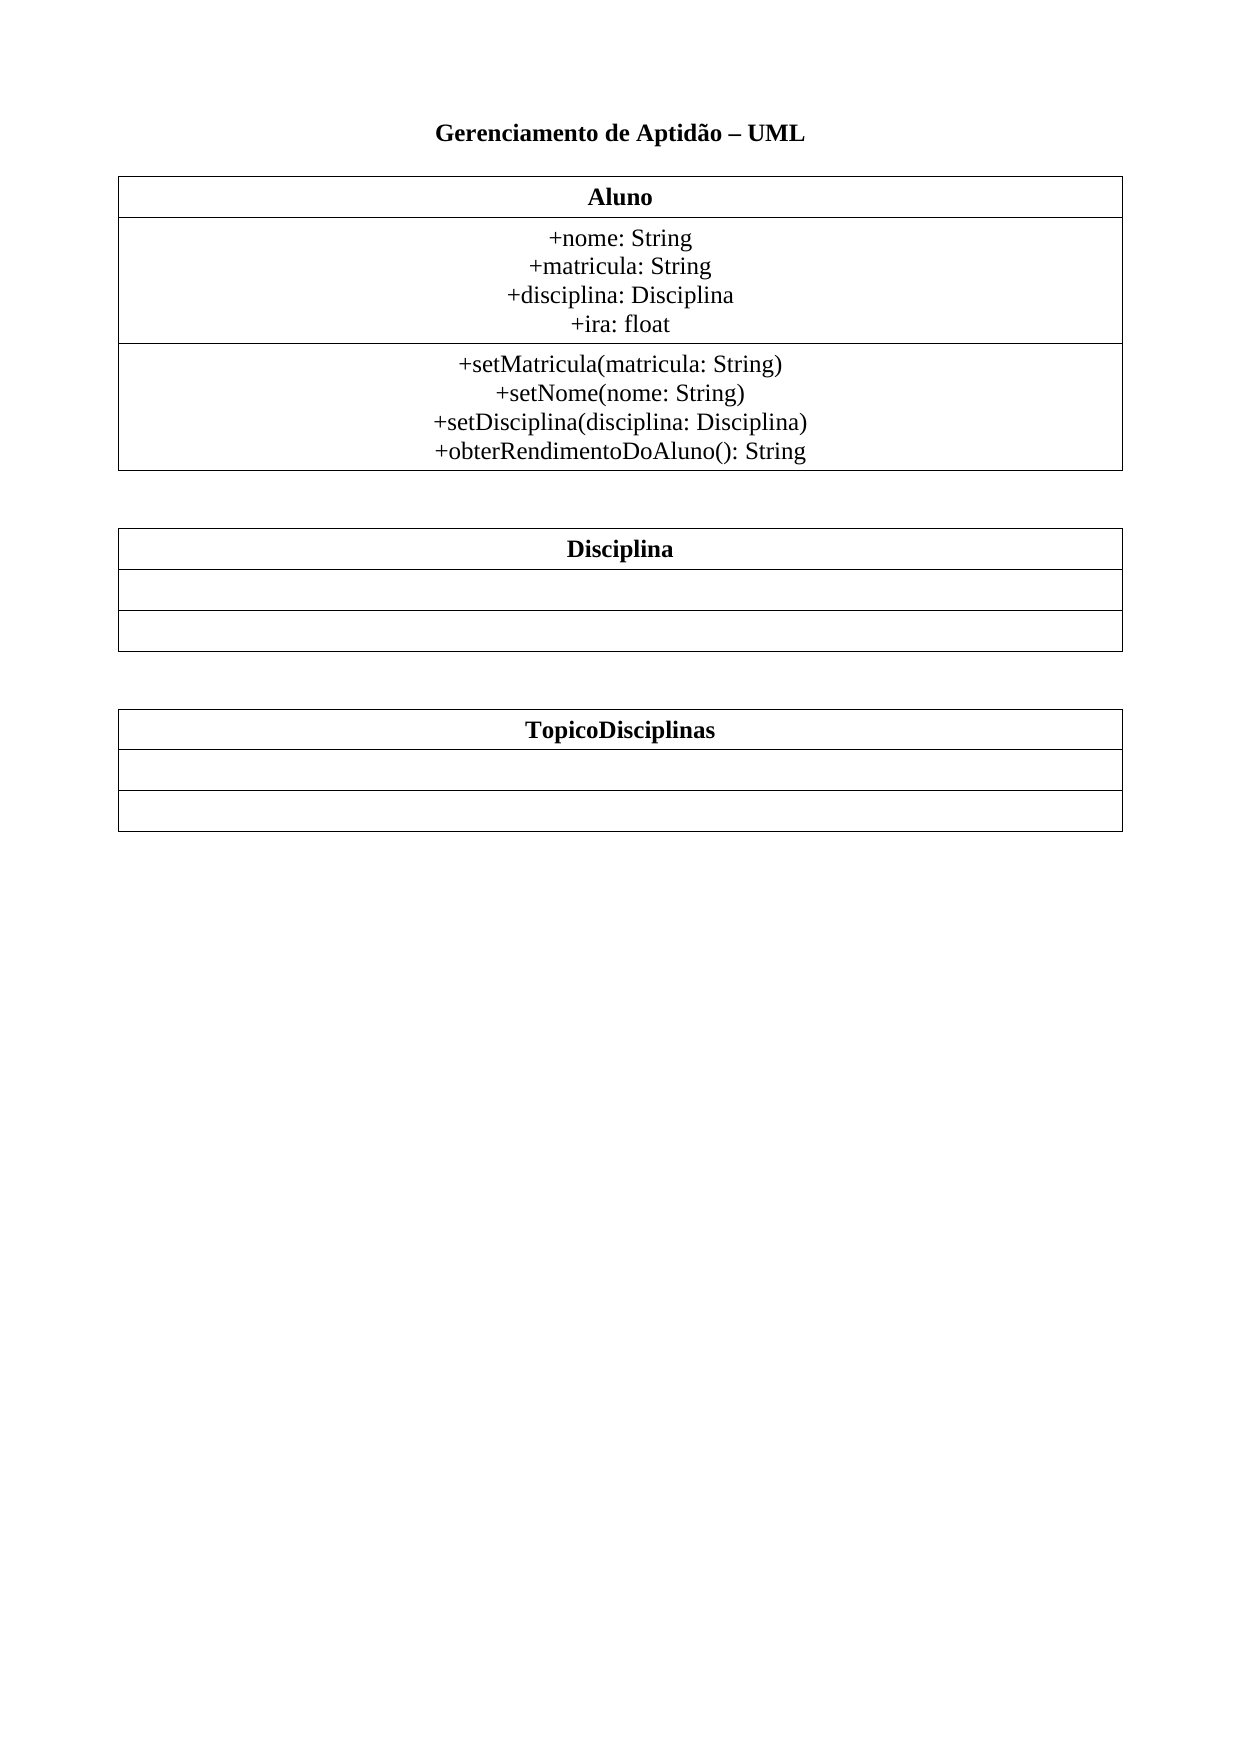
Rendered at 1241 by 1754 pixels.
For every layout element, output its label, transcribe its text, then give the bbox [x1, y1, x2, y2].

table_cell [119, 570, 1122, 610]
table_header Aluno [119, 177, 1122, 216]
table_cell [119, 791, 1122, 831]
table_cell +nome: String +matricula: String +disciplina: Disciplina +ira: float [119, 218, 1122, 343]
table_cell +setMatricula(matricula: String) +setNome(nome: String) +setDisciplina(disciplina: Disciplina) +obterRendimentoDoAluno(): String [119, 344, 1122, 470]
table_header TopicoDisciplinas [119, 710, 1122, 749]
table_header Disciplina [119, 529, 1122, 569]
text Gerenciamento de Aptidão – UML [118, 118, 1122, 147]
table_cell [119, 750, 1122, 790]
table_cell [119, 611, 1122, 651]
